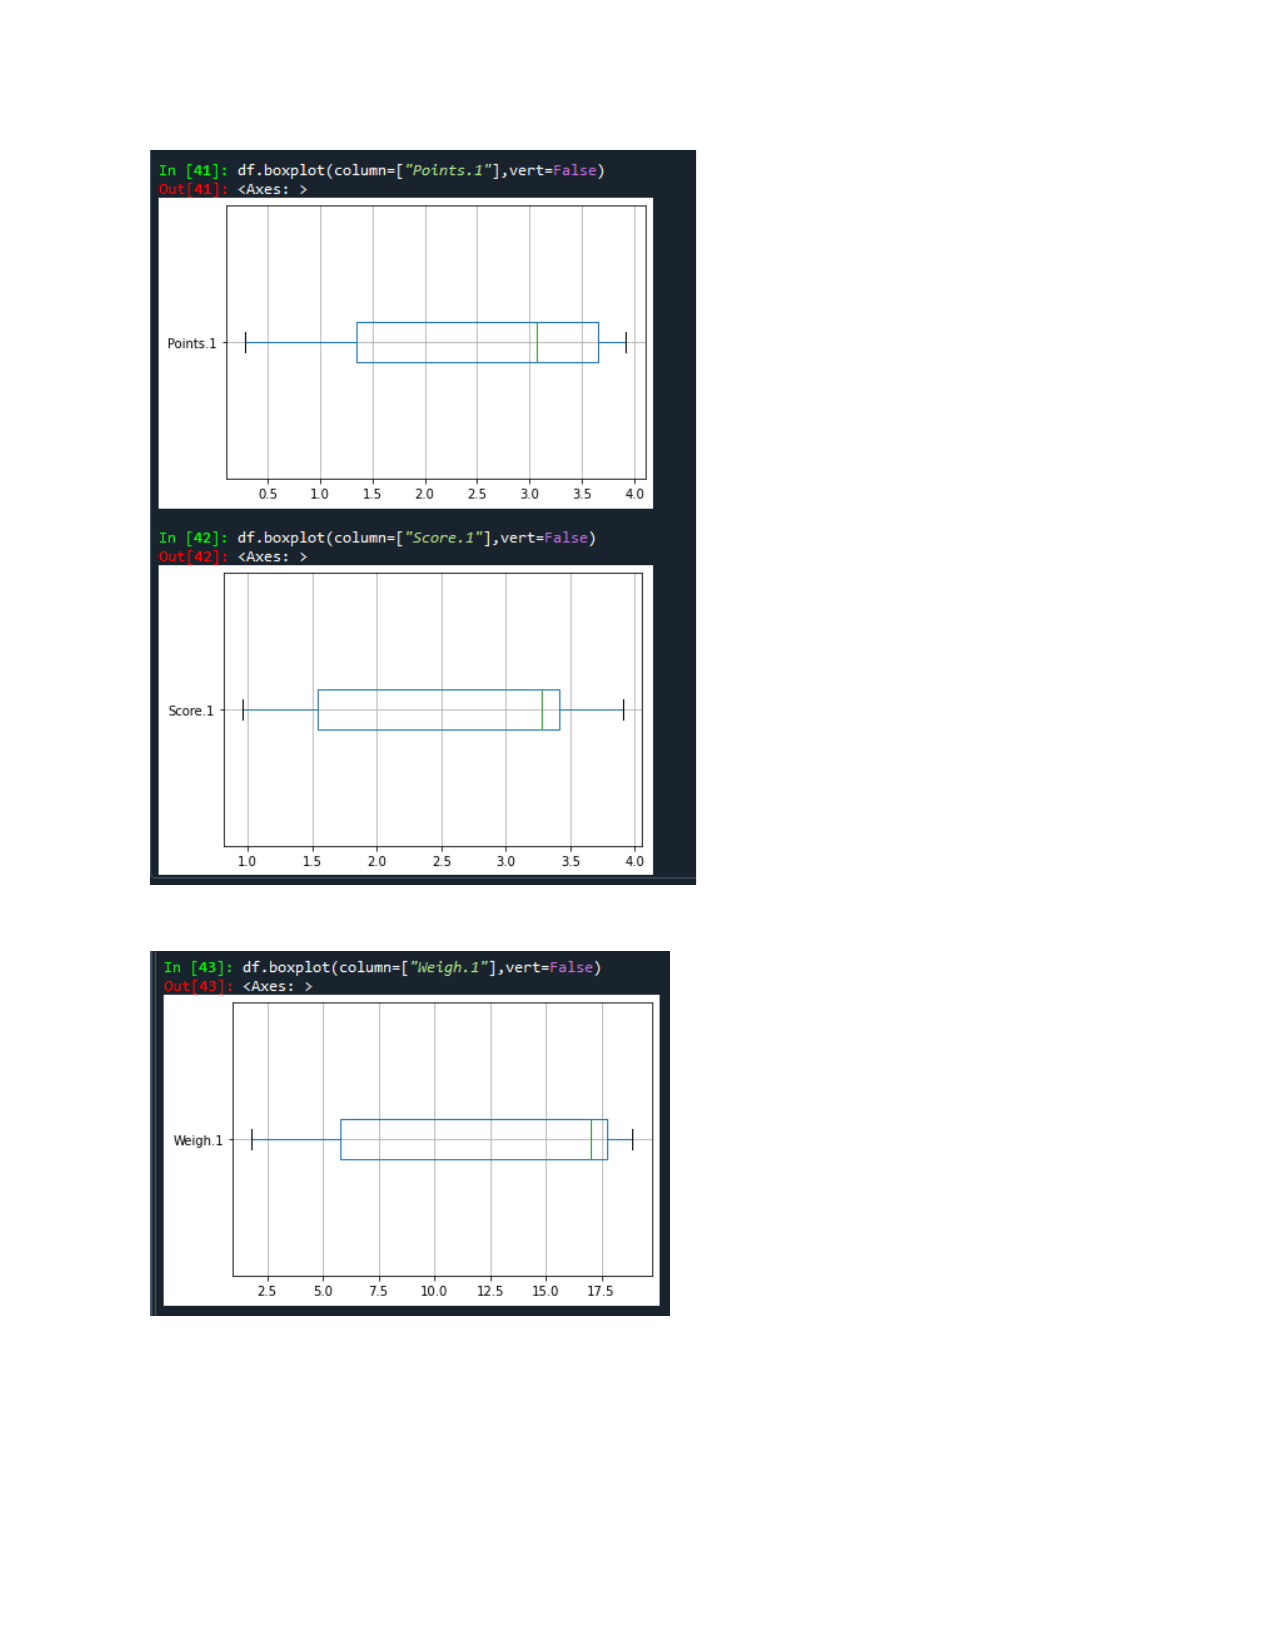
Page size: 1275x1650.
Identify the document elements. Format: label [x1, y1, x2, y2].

picture [150, 150, 697, 885]
picture [150, 951, 670, 1316]
